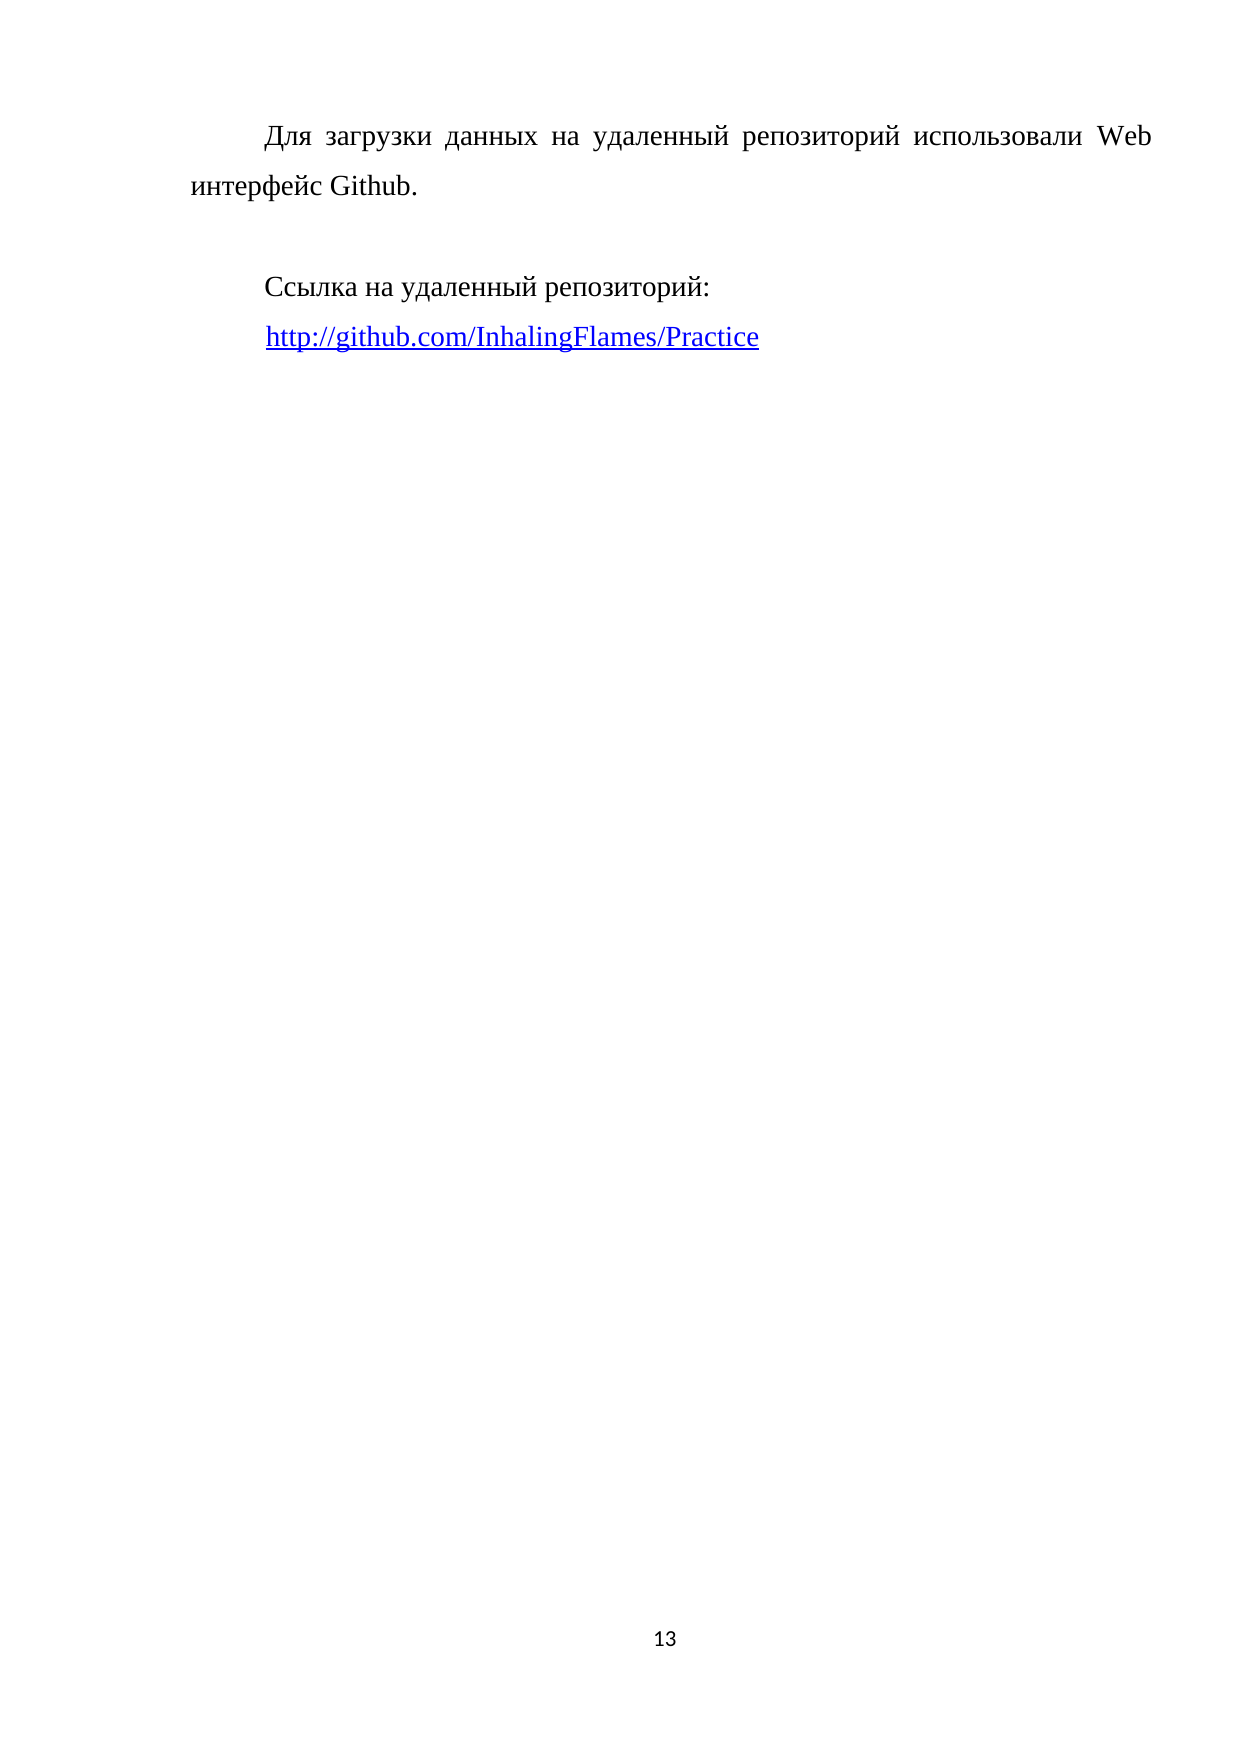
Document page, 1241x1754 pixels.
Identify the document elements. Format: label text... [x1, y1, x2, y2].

text Для загрузки данных на удаленный репозиторий использовали Web интерфейс Github. [190, 118, 1152, 202]
text Ссылка на удаленный репозиторий: [190, 269, 1152, 303]
text http://github.com/InhalingFlames/Practice [177, 319, 1152, 353]
